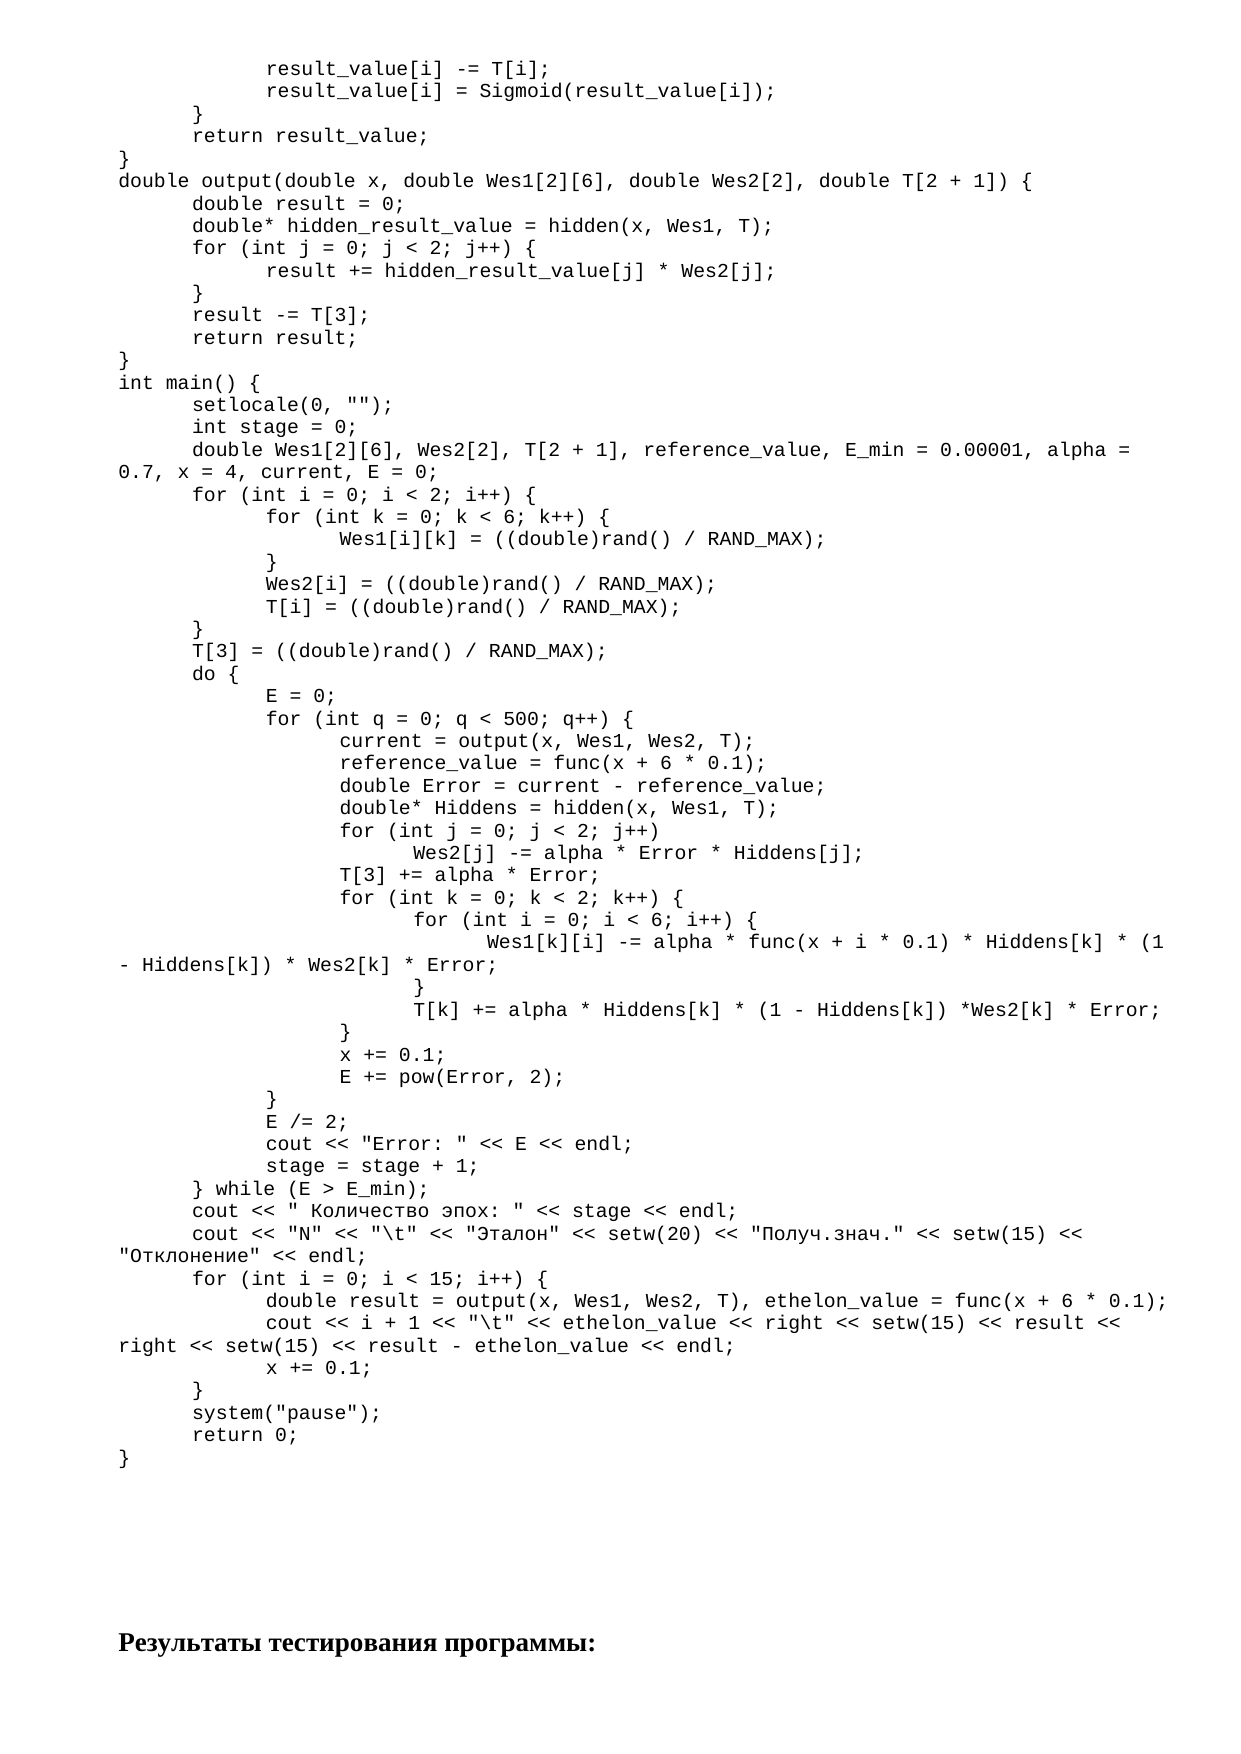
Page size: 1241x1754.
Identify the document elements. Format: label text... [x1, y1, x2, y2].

text double result = output(x, Wes1, Wes2, T), ethelon_value = func(x + 6 * 0.1); [118, 1291, 1181, 1313]
text T[3] += alpha * Error; [118, 865, 1181, 888]
text double* Hiddens = hidden(x, Wes1, T); [118, 798, 1181, 821]
text Wes2[i] = ((double)rand() / RAND_MAX); [118, 574, 1181, 597]
text for (int j = 0; j < 2; j++) [118, 821, 1181, 843]
text } [118, 1022, 1181, 1044]
text Wes1[k][i] -= alpha * func(x + i * 0.1) * Hiddens[k] * (1 - Hiddens[k]) * Wes2[k] * Error; [118, 932, 1181, 977]
text T[k] += alpha * Hiddens[k] * (1 - Hiddens[k]) *Wes2[k] * Error; [118, 1000, 1181, 1022]
text return result_value; [118, 126, 1181, 149]
text E /= 2; [118, 1112, 1181, 1134]
text current = output(x, Wes1, Wes2, T); [118, 731, 1181, 753]
text for (int i = 0; i < 15; i++) { [118, 1268, 1181, 1291]
text Wes2[j] -= alpha * Error * Hiddens[j]; [118, 843, 1181, 865]
text T[3] = ((double)rand() / RAND_MAX); [118, 641, 1181, 664]
text } [118, 149, 1181, 171]
text result += hidden_result_value[j] * Wes2[j]; [118, 261, 1181, 283]
text cout << "N" << "\t" << "Эталон" << setw(20) << "Получ.знач." << setw(15) << "Отклонение" << endl; [118, 1224, 1181, 1268]
text cout << i + 1 << "\t" << ethelon_value << right << setw(15) << result << right << setw(15) << result - ethelon_value << endl; [118, 1313, 1181, 1358]
text stage = stage + 1; [118, 1156, 1181, 1179]
text return result; [118, 328, 1181, 350]
text } [118, 104, 1181, 126]
text for (int k = 0; k < 2; k++) { [118, 888, 1181, 910]
text } [118, 350, 1181, 373]
text double result = 0; [118, 193, 1181, 216]
text } [118, 552, 1181, 574]
text Wes1[i][k] = ((double)rand() / RAND_MAX); [118, 529, 1181, 552]
text double Wes1[2][6], Wes2[2], T[2 + 1], reference_value, E_min = 0.00001, alpha = 0.7, x = 4, current, E = 0; [118, 440, 1181, 484]
text x += 0.1; [118, 1358, 1181, 1380]
text } [118, 977, 1181, 1000]
text result -= T[3]; [118, 305, 1181, 328]
text reference_value = func(x + 6 * 0.1); [118, 753, 1181, 776]
text } [118, 283, 1181, 305]
text } [118, 1448, 1181, 1470]
text } [118, 1089, 1181, 1112]
text result_value[i] = Sigmoid(result_value[i]); [118, 81, 1181, 104]
text cout << "Error: " << E << endl; [118, 1134, 1181, 1156]
text result_value[i] -= T[i]; [118, 59, 1181, 81]
text } [118, 1380, 1181, 1403]
text setlocale(0, ""); [118, 395, 1181, 417]
text system("pause"); [118, 1403, 1181, 1425]
text E += pow(Error, 2); [118, 1067, 1181, 1089]
text cout << " Количество эпох: " << stage << endl; [118, 1201, 1181, 1224]
text } [118, 619, 1181, 641]
text do { [118, 664, 1181, 686]
text return 0; [118, 1425, 1181, 1448]
text Результаты тестирования программы: [118, 1626, 1181, 1657]
text } while (E > E_min); [118, 1179, 1181, 1201]
text E = 0; [118, 686, 1181, 708]
text int stage = 0; [118, 417, 1181, 440]
text T[i] = ((double)rand() / RAND_MAX); [118, 597, 1181, 619]
text for (int i = 0; i < 2; i++) { [118, 484, 1181, 507]
text for (int j = 0; j < 2; j++) { [118, 238, 1181, 261]
text for (int k = 0; k < 6; k++) { [118, 507, 1181, 529]
text for (int q = 0; q < 500; q++) { [118, 708, 1181, 731]
text for (int i = 0; i < 6; i++) { [118, 910, 1181, 932]
text double Error = current - reference_value; [118, 776, 1181, 798]
text int main() { [118, 373, 1181, 395]
text double* hidden_result_value = hidden(x, Wes1, T); [118, 216, 1181, 238]
text x += 0.1; [118, 1044, 1181, 1067]
text double output(double x, double Wes1[2][6], double Wes2[2], double T[2 + 1]) { [118, 171, 1181, 193]
